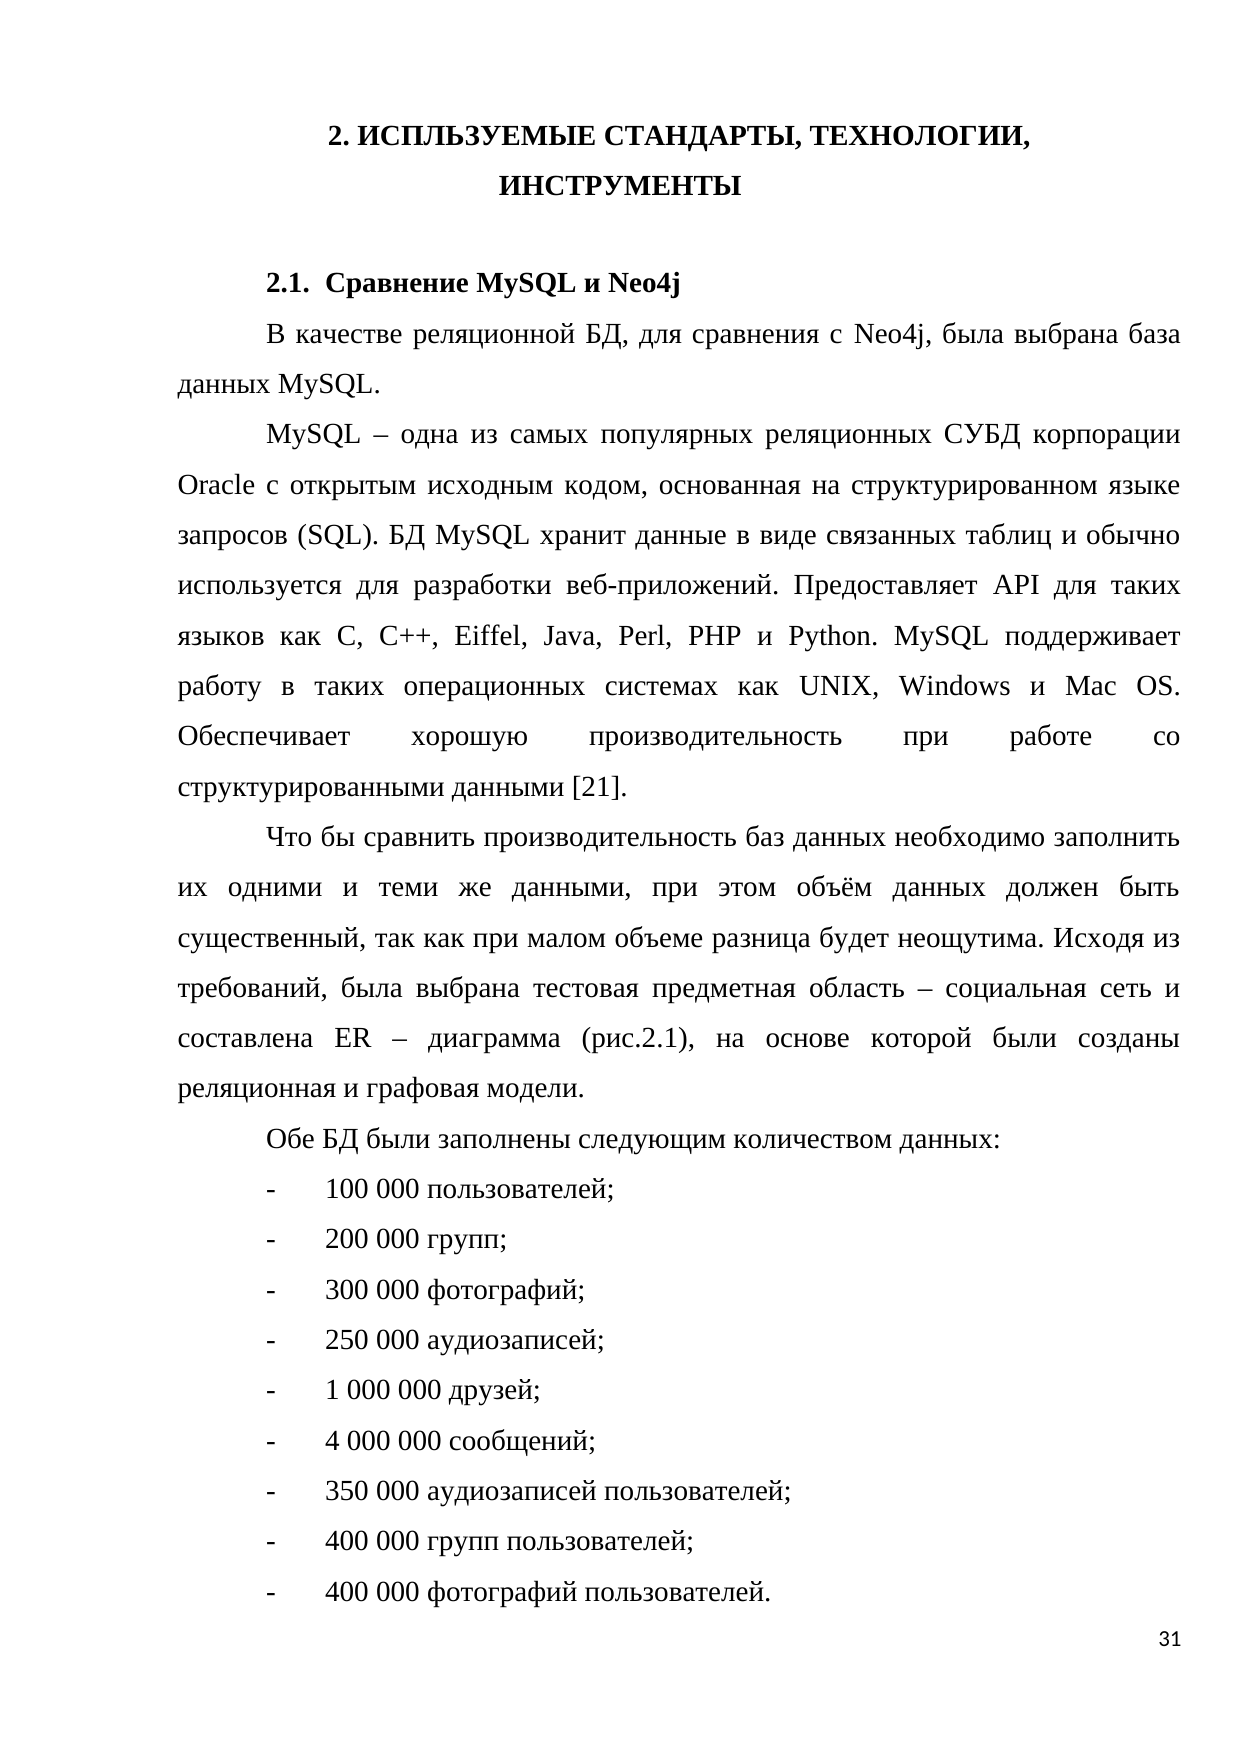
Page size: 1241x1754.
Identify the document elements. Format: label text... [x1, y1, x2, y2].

list 4 000 000 сообщений; [177, 1423, 1181, 1456]
list 350 000 аудиозаписей пользователей; [177, 1473, 1181, 1507]
list 300 000 фотографий; [177, 1272, 1181, 1305]
text Что бы сравнить производительность баз данных необходимо заполнить их одними и теми же данными, при этом объём данных должен быть существенный, так как при малом объеме разница будет неощутима. Исходя из требований, была выбрана тестовая предметная область – социальная сеть и составлена ER – диаграмма (рис.2.1), на основе которой были созданы реляционная и графовая модели. [177, 819, 1181, 1104]
text MySQL – одна из самых популярных реляционных СУБД корпорации Oracle с открытым исходным кодом, основанная на структурированном языке запросов (SQL). БД MySQL хранит данные в виде связанных таблиц и обычно используется для разработки веб-приложений. Предоставляет API для таких языков как C, C++, Eiffel, Java, Perl, PHP и Python. MySQL поддерживает работу в таких операционных системах как UNIX, Windows и Mac OS. Обеспечивает хорошую производительность при работе со структурированными данными [21]. [177, 417, 1181, 802]
list Сравнение MySQL и Neo4j [177, 266, 1181, 299]
list 100 000 пользователей; [177, 1171, 1181, 1205]
list 250 000 аудиозаписей; [177, 1322, 1181, 1356]
text Обе БД были заполнены следующим количеством данных: [177, 1121, 1181, 1154]
list 1 000 000 друзей; [177, 1372, 1181, 1406]
list 400 000 фотографий пользователей. [177, 1574, 1181, 1607]
list ИСПЛЬЗУЕМЫЕ СТАНДАРТЫ, ТЕХНОЛОГИИ, ИНСТРУМЕНТЫ [177, 118, 1063, 202]
list 400 000 групп пользователей; [177, 1523, 1181, 1557]
text В качестве реляционной БД, для сравнения с Neo4j, была выбрана база данных MySQL. [177, 316, 1181, 400]
list 200 000 групп; [177, 1222, 1181, 1255]
